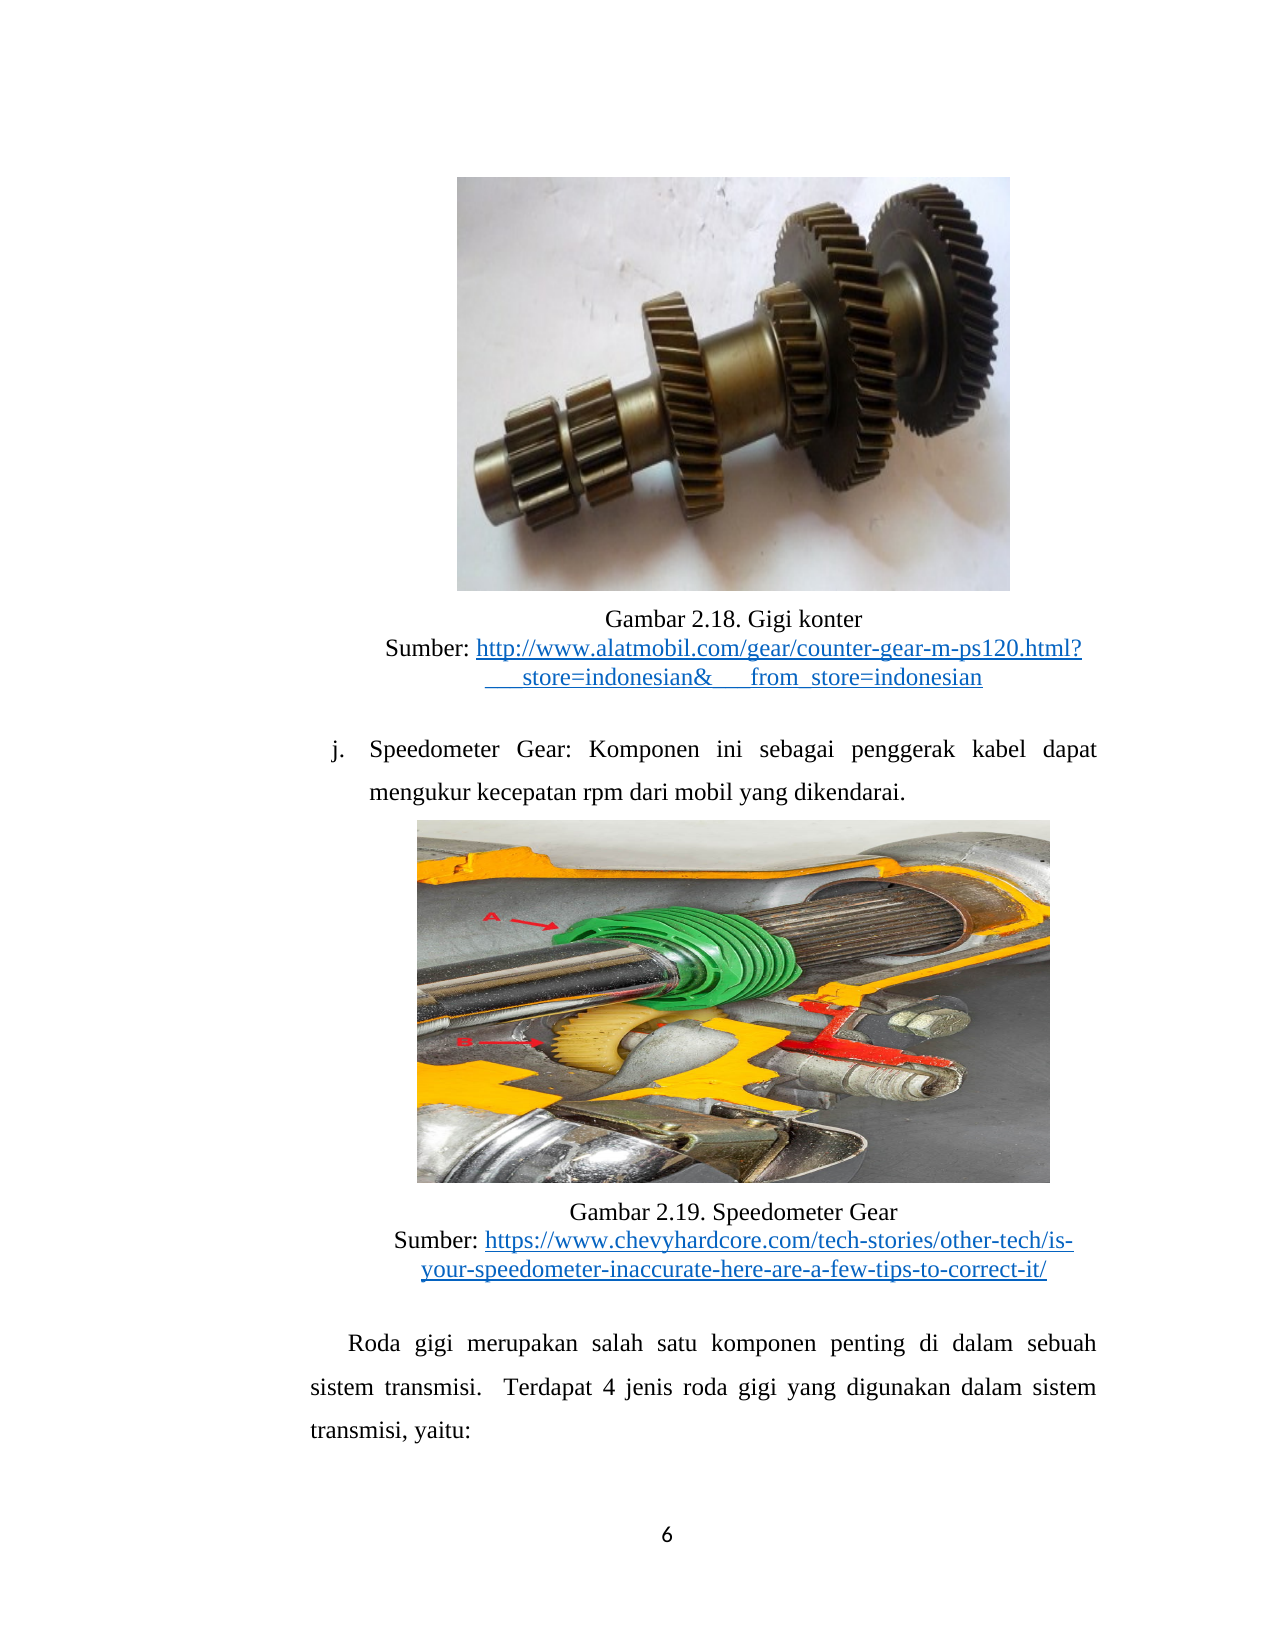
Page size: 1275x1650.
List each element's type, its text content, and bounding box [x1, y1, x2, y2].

picture [457, 177, 1010, 591]
list Gambar 2.18. Gigi konter [369, 604, 1098, 633]
picture [417, 820, 1050, 1183]
list Sumber: http://www.alatmobil.com/gear/counter-gear-m-ps120.html?___store=indonesian&___from_store=indonesian [369, 633, 1098, 691]
text Roda gigi merupakan salah satu komponen penting di dalam sebuah sistem transmisi. Terdapat 4 jenis roda gigi yang digunakan dalam sistem transmisi, yaitu: [310, 1328, 1098, 1443]
list Speedometer Gear: Komponen ini sebagai penggerak kabel dapat mengukur kecepatan rpm dari mobil yang dikendarai. [332, 734, 1098, 806]
list Gambar 2.19. Speedometer Gear [369, 1197, 1098, 1226]
list Sumber: https://www.chevyhardcore.com/tech-stories/other-tech/is-your-speedometer-inaccurate-here-are-a-few-tips-to-correct-it/ [369, 1226, 1098, 1283]
